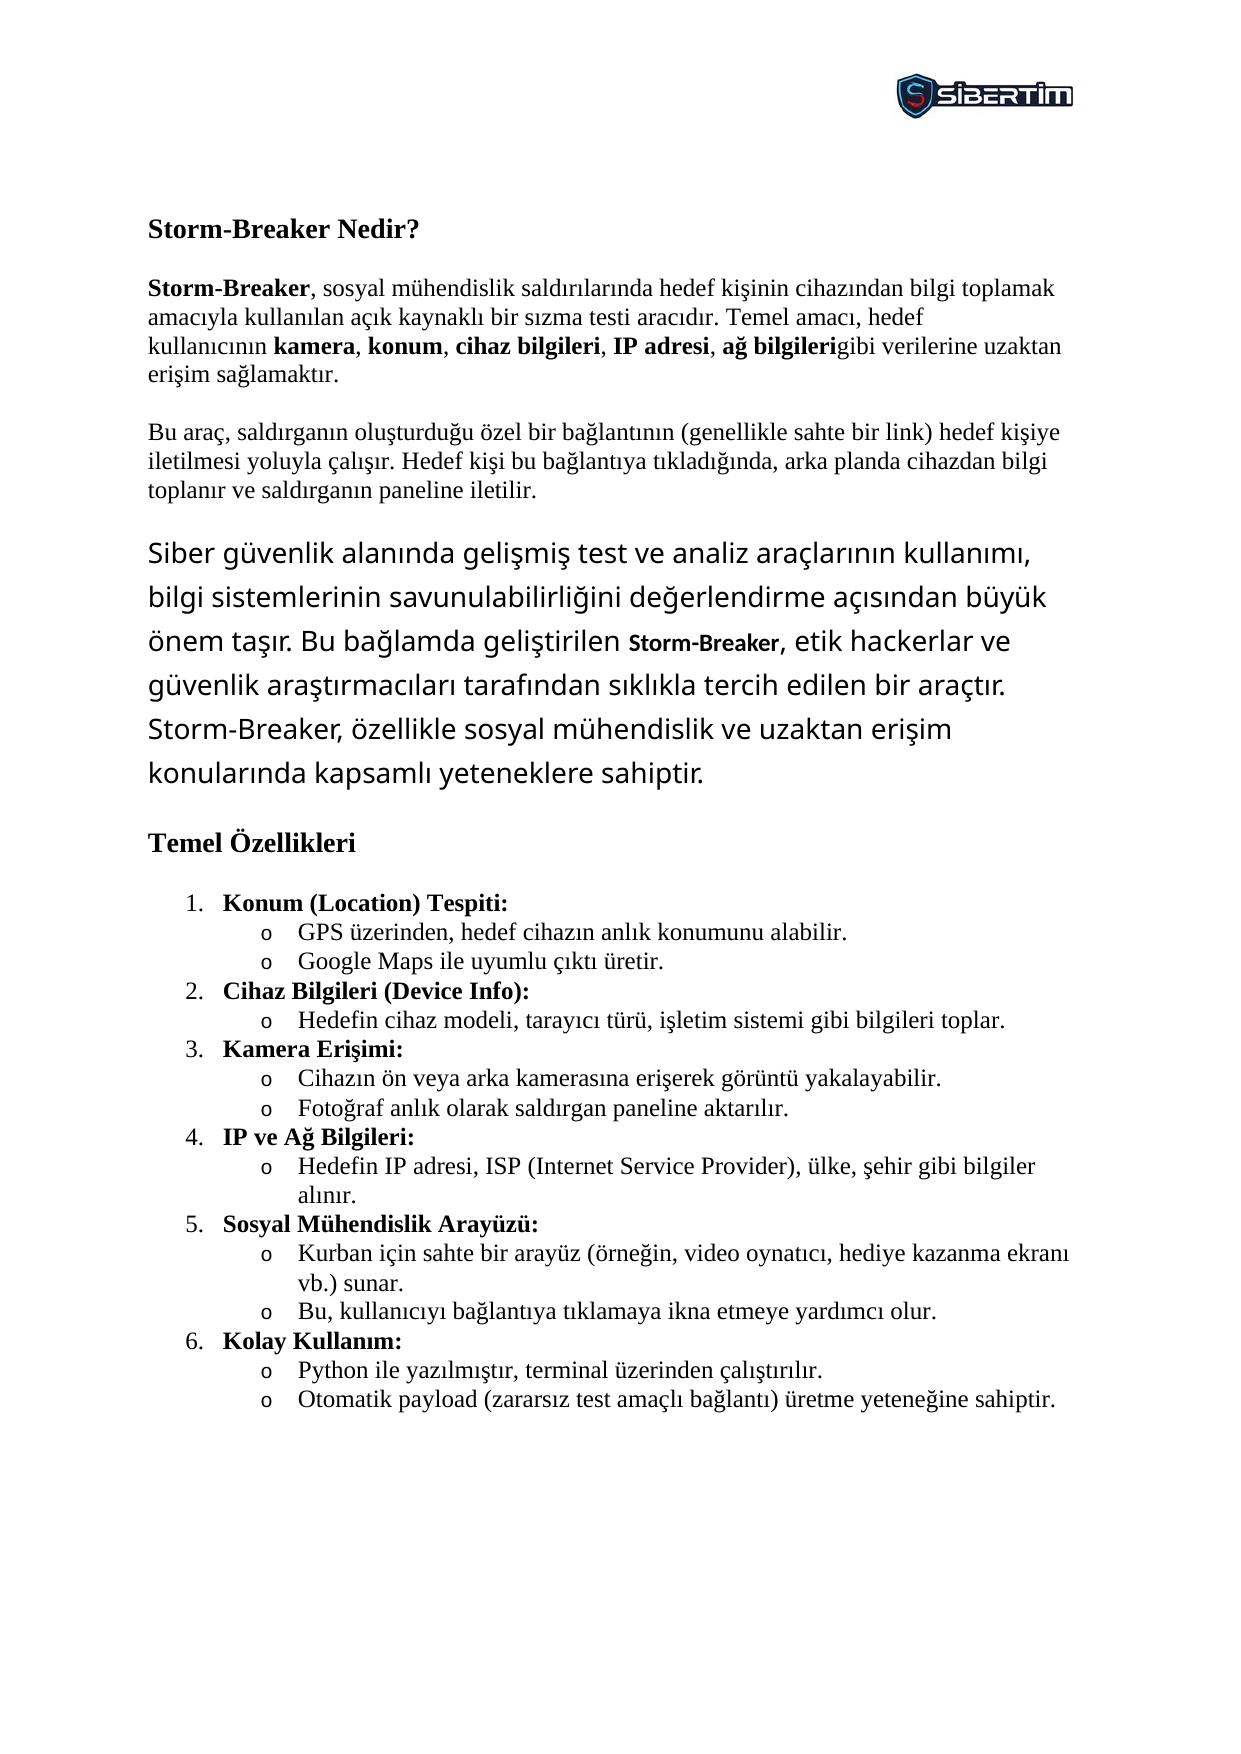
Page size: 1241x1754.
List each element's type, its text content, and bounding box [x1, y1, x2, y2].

list Konum (Location) Tespiti: [185, 888, 1093, 917]
list Sosyal Mühendislik Arayüzü: [185, 1209, 1093, 1238]
list Bu, kullanıcıyı bağlantıya tıklamaya ikna etmeye yardımcı olur. [260, 1296, 1093, 1326]
list IP ve Ağ Bilgileri: [185, 1122, 1093, 1151]
text Temel Özellikleri [148, 826, 1093, 859]
list Kurban için sahte bir arayüz (örneğin, video oynatıcı, hediye kazanma ekranı vb.) sunar. [260, 1238, 1093, 1296]
text Storm-Breaker, sosyal mühendislik saldırılarında hedef kişinin cihazından bilgi toplamak amacıyla kullanılan açık kaynaklı bir sızma testi aracıdır. Temel amacı, hedef kullanıcının kamera, konum, cihaz bilgileri, IP adresi, ağ bilgilerigibi verilerine uzaktan erişim sağlamaktır. [148, 273, 1093, 388]
list Cihazın ön veya arka kamerasına erişerek görüntü yakalayabilir. [260, 1063, 1093, 1093]
text Siber güvenlik alanında gelişmiş test ve analiz araçlarının kullanımı, bilgi sistemlerinin savunulabilirliğini değerlendirme açısından büyük önem taşır. Bu bağlamda geliştirilen Storm-Breaker, etik hackerlar ve güvenlik araştırmacıları tarafından sıklıkla tercih edilen bir araçtır. Storm-Breaker, özellikle sosyal mühendislik ve uzaktan erişim konularında kapsamlı yeteneklere sahiptir. [148, 533, 1093, 792]
list Otomatik payload (zararsız test amaçlı bağlantı) üretme yeteneğine sahiptir. [260, 1384, 1093, 1414]
picture [893, 73, 1074, 119]
list Kolay Kullanım: [185, 1326, 1093, 1355]
text Bu araç, saldırganın oluşturduğu özel bir bağlantının (genellikle sahte bir link) hedef kişiye iletilmesi yoluyla çalışır. Hedef kişi bu bağlantıya tıkladığında, arka planda cihazdan bilgi toplanır ve saldırganın paneline iletilir. [148, 417, 1093, 504]
text Storm-Breaker Nedir? [148, 212, 1093, 244]
list Cihaz Bilgileri (Device Info): [185, 976, 1093, 1005]
list Kamera Erişimi: [185, 1034, 1093, 1063]
list Fotoğraf anlık olarak saldırgan paneline aktarılır. [260, 1093, 1093, 1122]
list Python ile yazılmıştır, terminal üzerinden çalıştırılır. [260, 1355, 1093, 1384]
list GPS üzerinden, hedef cihazın anlık konumunu alabilir. [260, 917, 1093, 946]
list Hedefin cihaz modeli, tarayıcı türü, işletim sistemi gibi bilgileri toplar. [260, 1005, 1093, 1034]
list Google Maps ile uyumlu çıktı üretir. [260, 946, 1093, 976]
list Hedefin IP adresi, ISP (Internet Service Provider), ülke, şehir gibi bilgiler alınır. [260, 1151, 1093, 1209]
